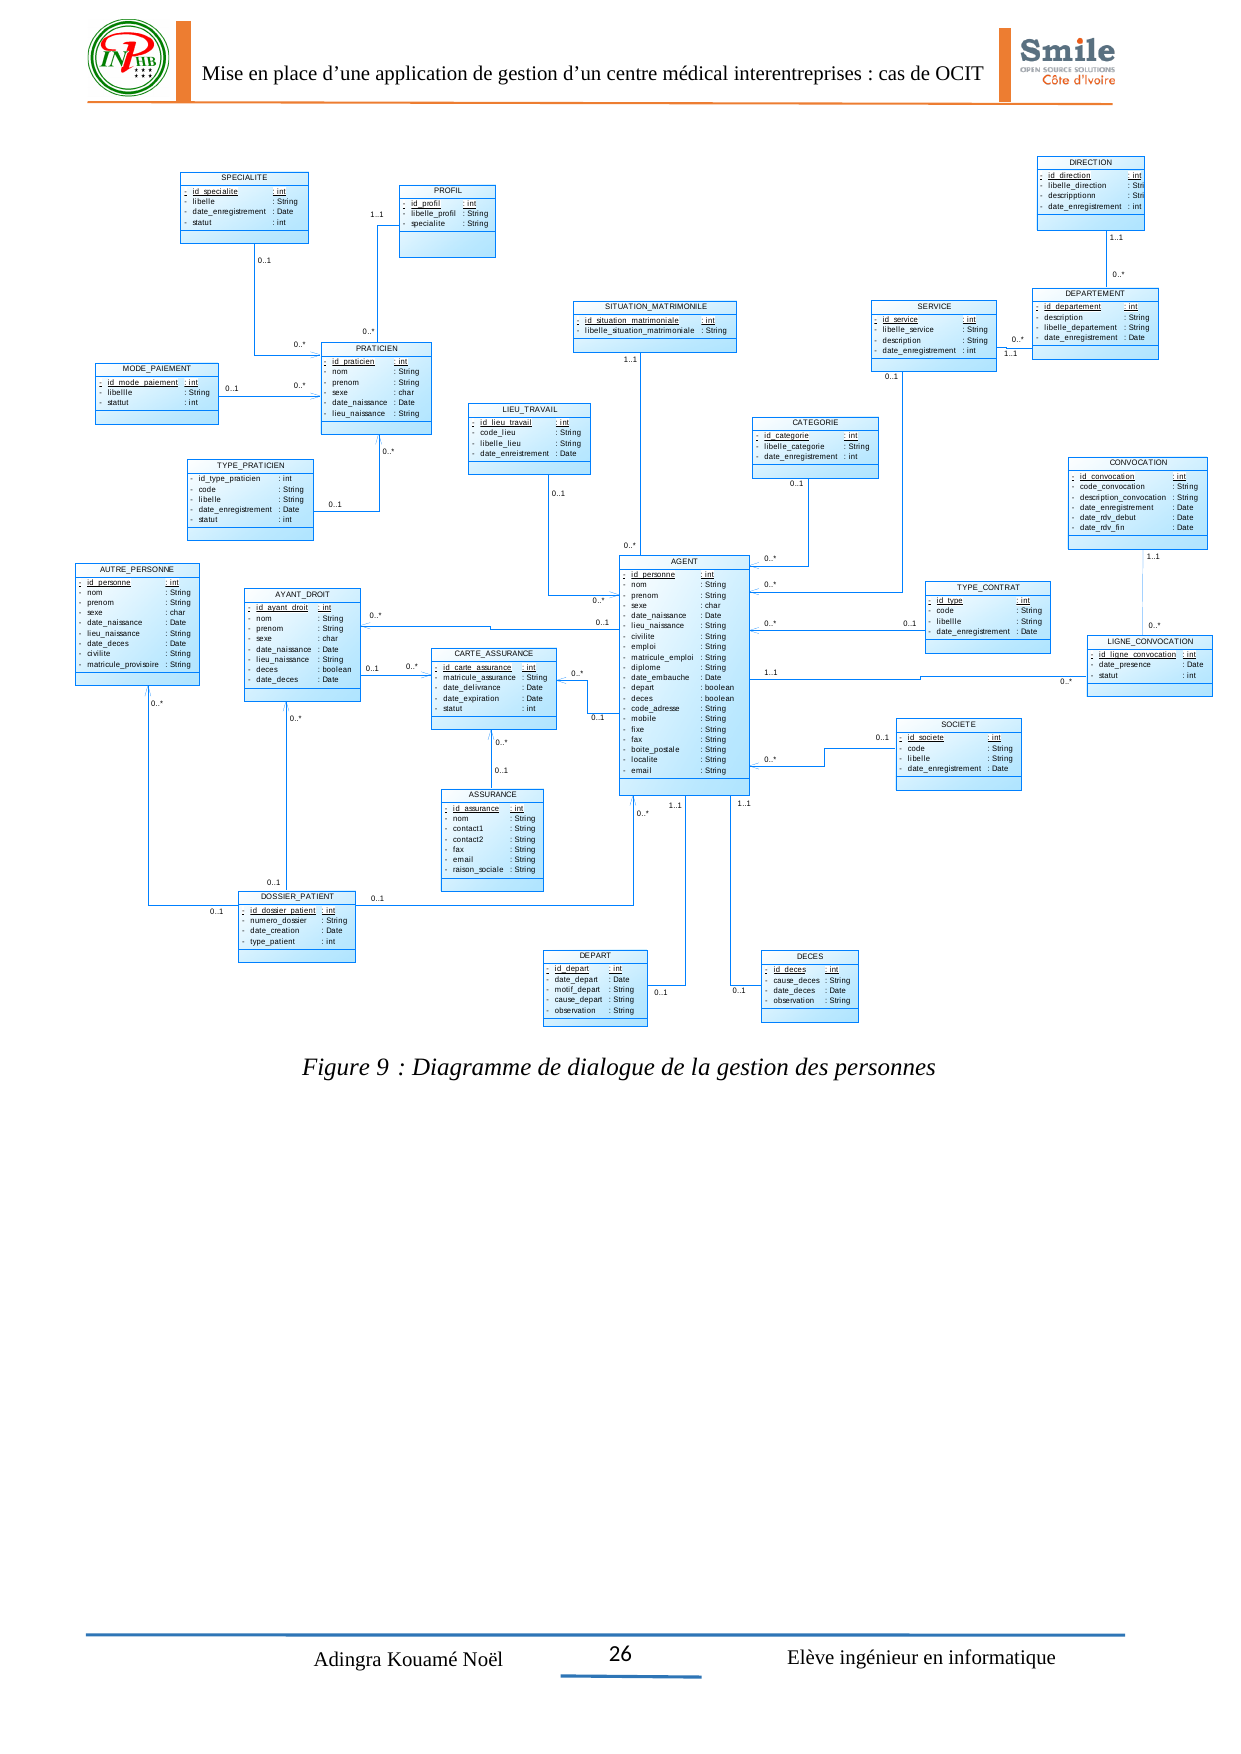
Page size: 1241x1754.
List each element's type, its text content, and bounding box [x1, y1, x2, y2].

picture [87, 19, 170, 97]
picture [1020, 37, 1115, 85]
